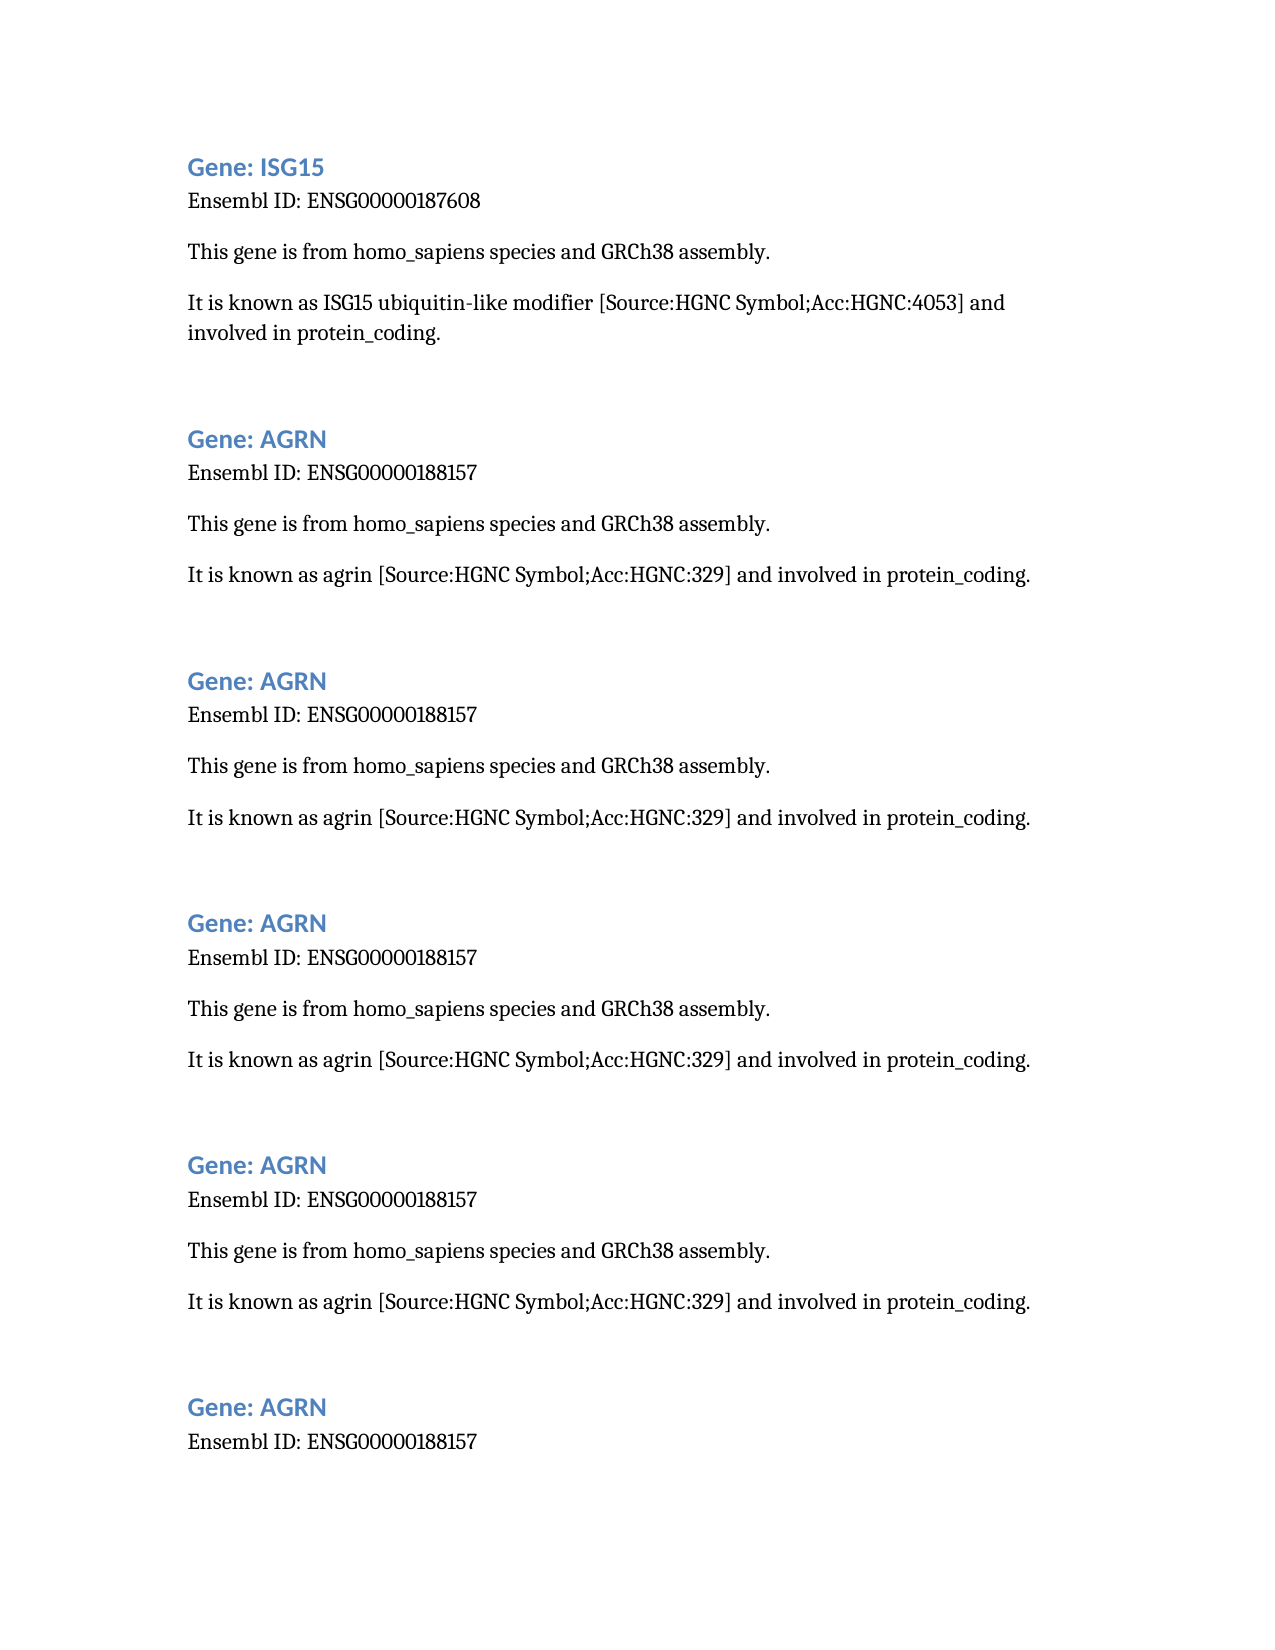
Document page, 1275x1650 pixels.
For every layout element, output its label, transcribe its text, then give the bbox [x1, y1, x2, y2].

text This gene is from homo_sapiens species and GRCh38 assembly. [187, 511, 1087, 538]
subtitle Gene: AGRN [187, 664, 1087, 697]
subtitle Gene: AGRN [187, 422, 1087, 455]
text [187, 1288, 1087, 1315]
text Ensembl ID: ENSG00000188157 [187, 1186, 1087, 1213]
subtitle Gene: AGRN [187, 906, 1087, 939]
text It is known as agrin [Source:HGNC Symbol;Acc:HGNC:329] and involved in protein_coding. [187, 804, 1087, 831]
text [187, 1237, 1087, 1264]
subtitle Gene: AGRN [187, 1391, 1087, 1424]
text Ensembl ID: ENSG00000188157 [187, 702, 1087, 729]
text Ensembl ID: ENSG00000188157 [187, 1428, 1087, 1455]
subtitle Gene: ISG15 [187, 150, 1087, 183]
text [187, 239, 1087, 265]
text This gene is from homo_sapiens species and GRCh38 assembly. [187, 995, 1087, 1022]
subtitle Gene: AGRN [187, 1148, 1087, 1182]
text This gene is from homo_sapiens species and GRCh38 assembly. [187, 753, 1087, 780]
text Ensembl ID: ENSG00000188157 [187, 944, 1087, 971]
text It is known as agrin [Source:HGNC Symbol;Acc:HGNC:329] and involved in protein_coding. [187, 562, 1087, 589]
text Ensembl ID: ENSG00000187608 [187, 188, 1087, 214]
text It is known as agrin [Source:HGNC Symbol;Acc:HGNC:329] and involved in protein_coding. [187, 1046, 1087, 1073]
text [187, 290, 1087, 347]
text Ensembl ID: ENSG00000188157 [187, 460, 1087, 487]
